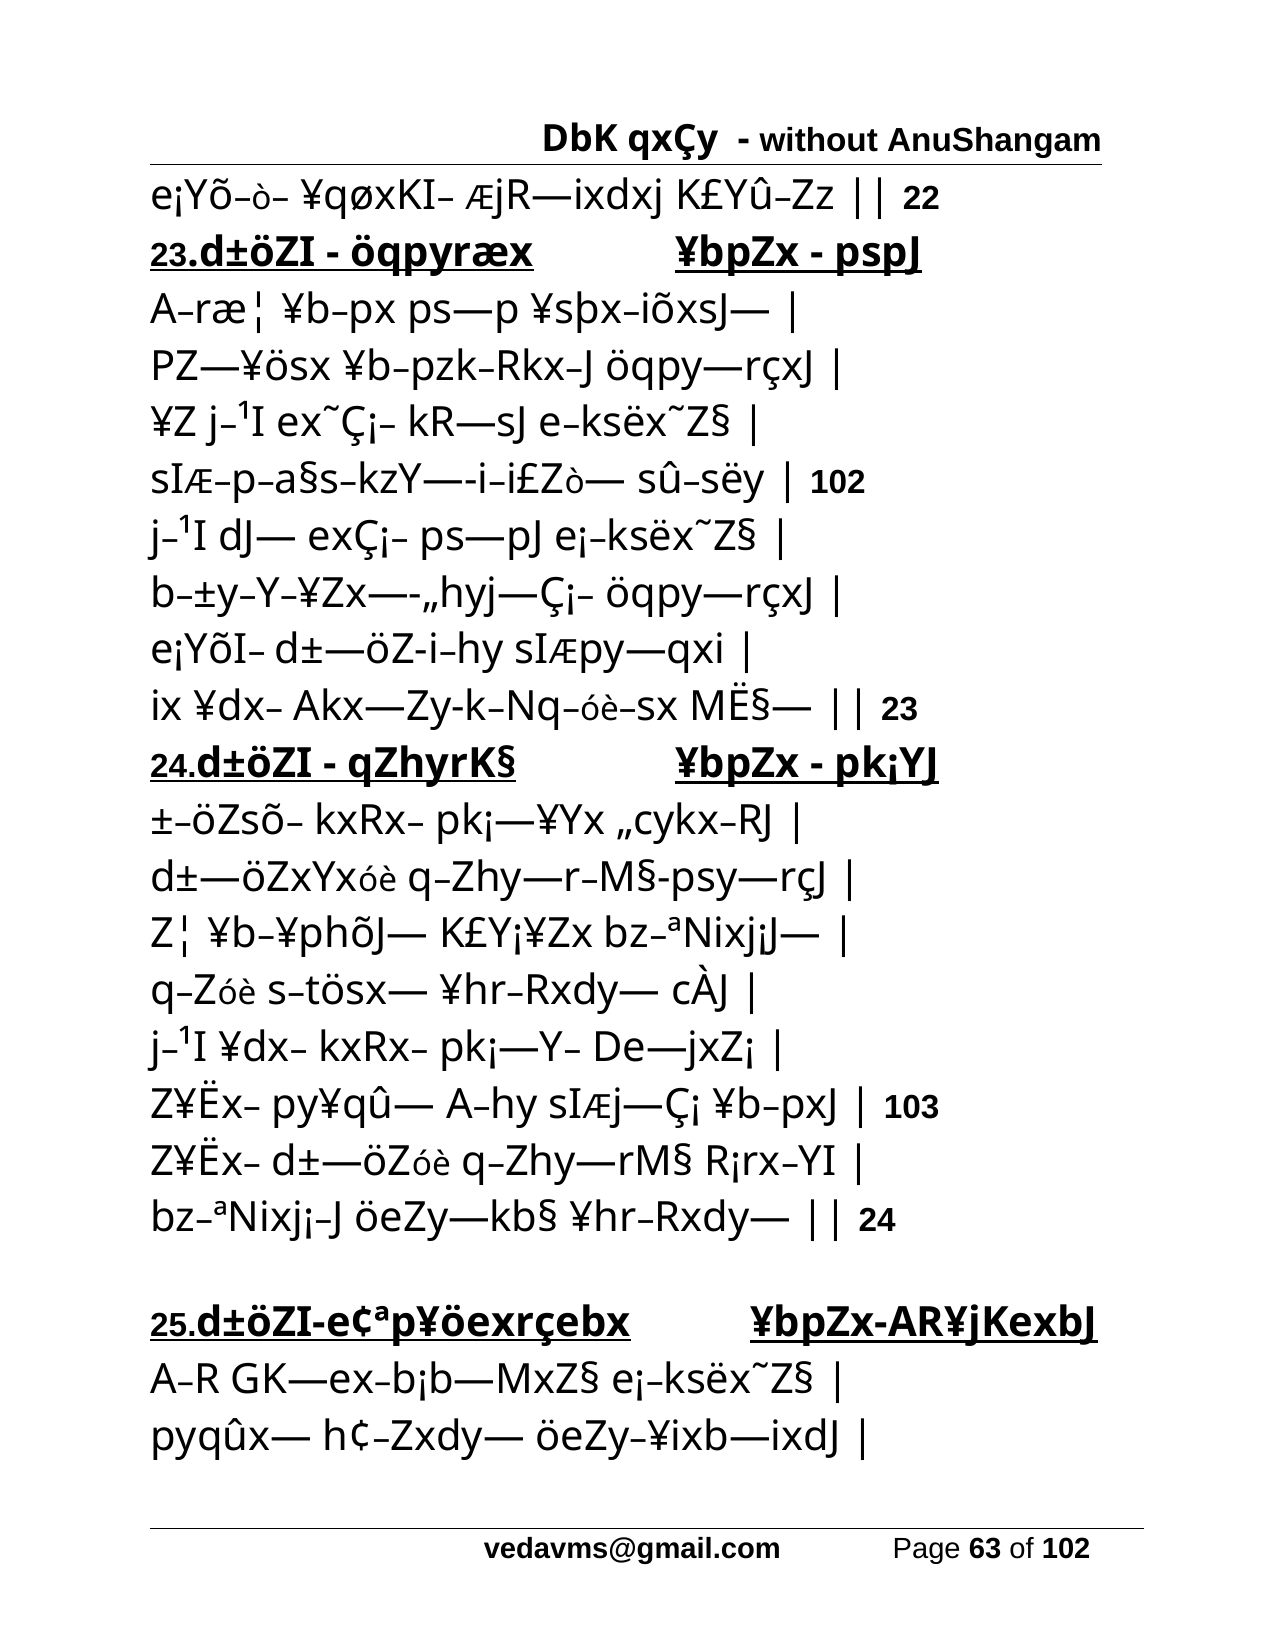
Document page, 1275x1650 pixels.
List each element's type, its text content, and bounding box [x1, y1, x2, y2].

text ±–öZsõ– kxRx– pk¡—¥Yx „cykx–RJ | [150, 790, 1172, 846]
text ¥Z j–¹I ex˜Ç¡– kR—sJ e–ksëx˜Z§ | [150, 392, 1162, 449]
text A–R GK—ex–b¡b—MxZ§ e¡–ksëx˜Z§ | [150, 1348, 1162, 1405]
text pyqûx— h¢–Zxdy— öeZy–¥ixb—ixdJ | [150, 1405, 1162, 1462]
text 25.d±öZI-e¢ªp¥öexrçebx ¥bpZx-AR¥jKexbJ [150, 1292, 1162, 1348]
text j–¹I dJ— exÇ¡– ps—pJ e¡–ksëx˜Z§ | [150, 506, 1172, 563]
text PZ—¥ösx ¥b–pzk–Rkx–J öqpy—rçxJ | [150, 336, 1162, 392]
text Z¥Ëx– py¥qû— A–hy sIÆj—Ç¡ ¥b–pxJ | 103 [150, 1073, 1162, 1130]
text Z¦ ¥b–¥phõJ— K£Y¡¥Zx bz–ªNixj¡J— | [150, 903, 1172, 960]
text j–¹I ¥dx– kxRx– pk¡—Y– De—jxZ¡ | [150, 1017, 1172, 1073]
text q–Zóè s–tösx— ¥hr–Rxdy— cÀJ | [150, 960, 1172, 1017]
text Z¥Ëx– d±—öZóè q–Zhy—rM§ R¡rx–YI | [150, 1130, 1162, 1187]
text d±—öZxYxóè q–Zhy—r–M§-psy—rçJ | [150, 846, 1172, 903]
text A–ræ¦ ¥b–px ps—p ¥sþx–iõxsJ— | [150, 279, 1162, 336]
text 24.d±öZI - qZhyrK§ ¥bpZx - pk¡YJ [150, 733, 1162, 790]
text bz–ªNixj¡–J öeZy—kb§ ¥hr–Rxdy— || 24 [150, 1187, 1162, 1244]
text e¡Yõ–ò– ¥qøxKI– ÆjR—ixdxj K£Yû–Zz || 22 [150, 165, 1162, 222]
text ix ¥dx– Akx—Zy-k–Nq–óè–sx MË§— || 23 [150, 676, 1162, 733]
text 23.d±öZI - öqpyræx ¥bpZx - pspJ [150, 222, 1162, 279]
text sIÆ–p–a§s–kzY—-i–i£Zò— sû–sëy | 102 [150, 449, 1162, 506]
text b–±y–Y–¥Zx—-„hyj—Ç¡– öqpy—rçxJ | [150, 563, 1172, 619]
text e¡YõI– d±—öZ-i–hy sIÆpy—qxi | [150, 619, 1162, 676]
